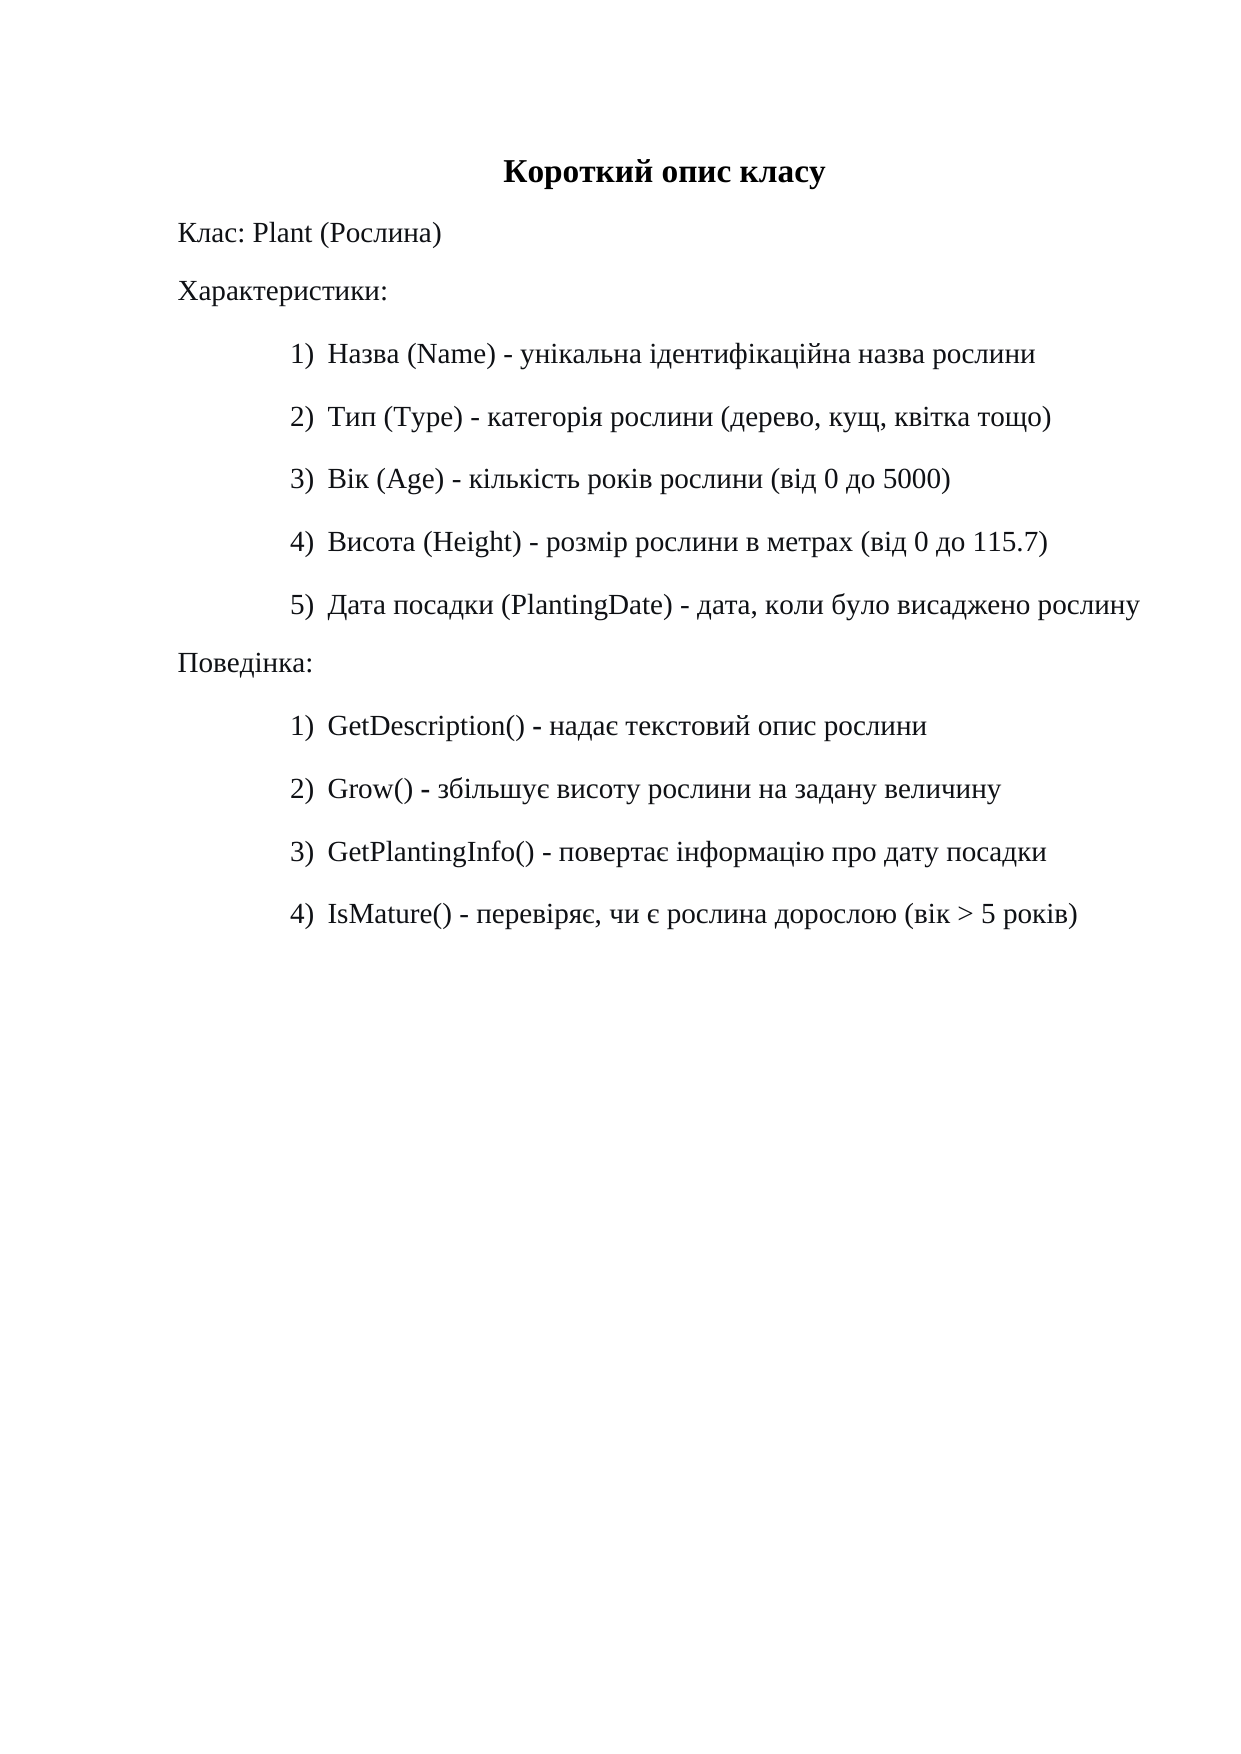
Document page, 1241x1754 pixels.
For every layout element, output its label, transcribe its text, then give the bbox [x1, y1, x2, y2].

text Клас: Plant (Рослина) [177, 215, 1152, 248]
list GetDescription() - надає текстовий опис рослини [290, 708, 1152, 742]
list Тип (Type) - категорія рослини (дерево, кущ, квітка тощо) [290, 399, 1152, 432]
list Дата посадки (PlantingDate) - дата, коли було висаджено рослину [290, 587, 1152, 621]
text Поведінка: [177, 646, 1152, 679]
list IsMature() - перевіряє, чи є рослина дорослою (вік > 5 років) [290, 896, 1152, 930]
text Короткий опис класу [177, 152, 1152, 190]
list GetPlantingInfo() - повертає інформацію про дату посадки [290, 834, 1152, 867]
list Grow() - збільшує висоту рослини на задану величину [290, 771, 1152, 804]
list Вік (Age) - кількість років рослини (від 0 до 5000) [290, 462, 1152, 495]
list Назва (Name) - унікальна ідентифікаційна назва рослини [290, 336, 1152, 370]
text Характеристики: [177, 273, 1152, 307]
list Висота (Height) - розмір рослини в метрах (від 0 до 115.7) [290, 524, 1152, 558]
